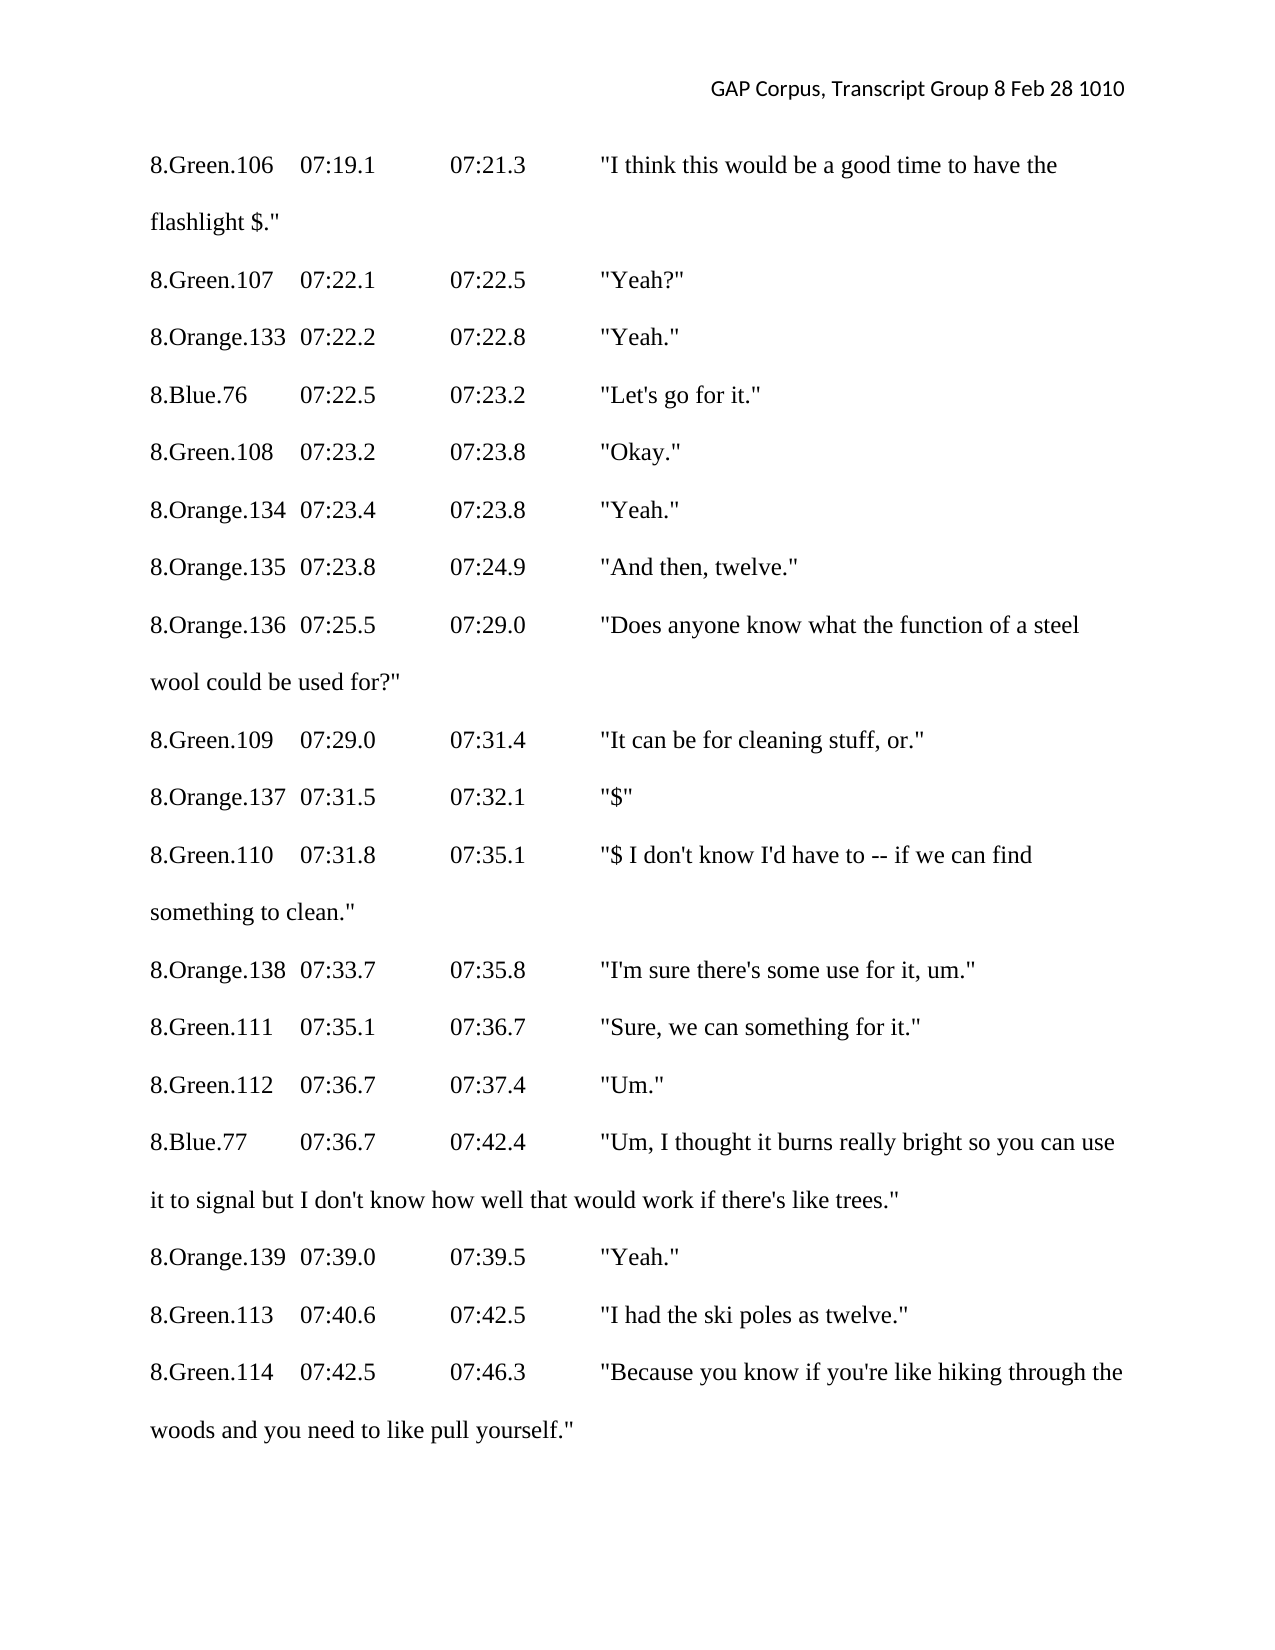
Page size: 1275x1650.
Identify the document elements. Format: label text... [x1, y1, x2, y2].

text 8.Green.108 07:23.2 07:23.8 "Okay." [150, 437, 1125, 466]
text 8.Green.113 07:40.6 07:42.5 "I had the ski poles as twelve." [150, 1300, 1125, 1329]
text 8.Green.114 07:42.5 07:46.3 "Because you know if you're like hiking through the woods and you need to like pull yourself." [150, 1357, 1125, 1444]
text 8.Orange.134 07:23.4 07:23.8 "Yeah." [150, 495, 1125, 524]
text 8.Orange.133 07:22.2 07:22.8 "Yeah." [150, 322, 1125, 351]
text 8.Green.106 07:19.1 07:21.3 "I think this would be a good time to have the flashlight $." [150, 150, 1125, 236]
text 8.Green.110 07:31.8 07:35.1 "$ I don't know I'd have to -- if we can find something to clean." [150, 840, 1125, 926]
text 8.Orange.135 07:23.8 07:24.9 "And then, twelve." [150, 552, 1125, 581]
text 8.Orange.139 07:39.0 07:39.5 "Yeah." [150, 1242, 1125, 1271]
text 8.Green.109 07:29.0 07:31.4 "It can be for cleaning stuff, or." [150, 725, 1125, 754]
text 8.Blue.77 07:36.7 07:42.4 "Um, I thought it burns really bright so you can use it to signal but I don't know how well that would work if there's like trees." [150, 1127, 1125, 1214]
text 8.Orange.138 07:33.7 07:35.8 "I'm sure there's some use for it, um." [150, 955, 1125, 984]
text 8.Green.111 07:35.1 07:36.7 "Sure, we can something for it." [150, 1012, 1125, 1041]
text 8.Green.112 07:36.7 07:37.4 "Um." [150, 1070, 1125, 1099]
text 8.Blue.76 07:22.5 07:23.2 "Let's go for it." [150, 380, 1125, 409]
text 8.Green.107 07:22.1 07:22.5 "Yeah?" [150, 265, 1125, 294]
text 8.Orange.137 07:31.5 07:32.1 "$" [150, 782, 1125, 811]
text 8.Orange.136 07:25.5 07:29.0 "Does anyone know what the function of a steel wool could be used for?" [150, 610, 1125, 696]
